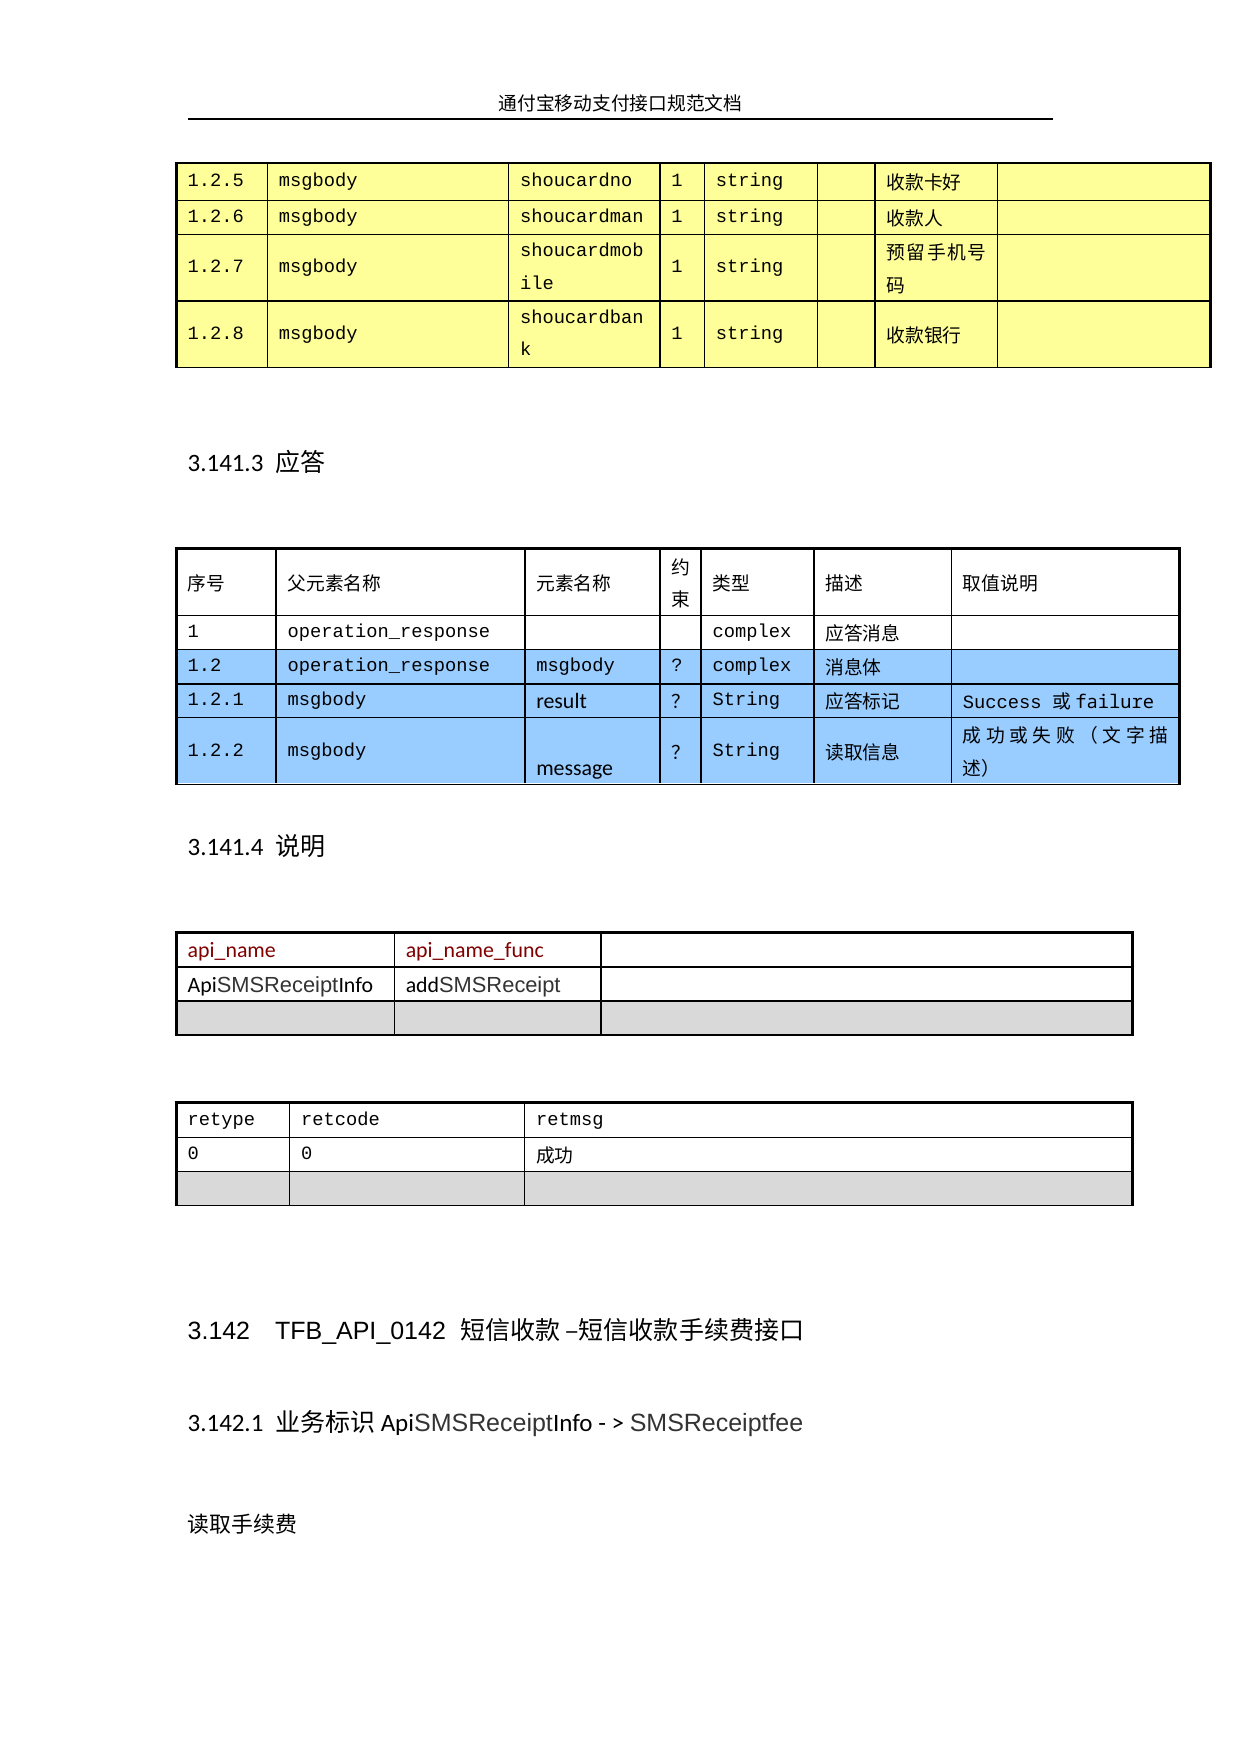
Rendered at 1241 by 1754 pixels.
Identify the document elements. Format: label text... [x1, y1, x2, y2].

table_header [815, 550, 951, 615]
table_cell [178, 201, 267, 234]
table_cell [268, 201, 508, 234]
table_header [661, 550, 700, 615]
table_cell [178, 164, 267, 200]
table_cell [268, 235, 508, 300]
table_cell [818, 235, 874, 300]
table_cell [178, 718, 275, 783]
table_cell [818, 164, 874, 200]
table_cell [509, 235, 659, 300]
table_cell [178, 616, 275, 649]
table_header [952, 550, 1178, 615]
text 读取手续费 [187, 1507, 1053, 1539]
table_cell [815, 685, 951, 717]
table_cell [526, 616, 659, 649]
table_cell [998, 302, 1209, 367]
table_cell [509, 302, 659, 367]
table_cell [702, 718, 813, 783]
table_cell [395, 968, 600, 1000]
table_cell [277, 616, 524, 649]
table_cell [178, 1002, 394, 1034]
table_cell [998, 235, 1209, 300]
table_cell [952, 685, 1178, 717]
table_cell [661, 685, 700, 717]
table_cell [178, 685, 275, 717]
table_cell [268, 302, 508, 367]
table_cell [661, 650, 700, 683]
subtitle TFB_API_0142 短信收款 –短信收款手续费接口 [187, 1296, 1053, 1361]
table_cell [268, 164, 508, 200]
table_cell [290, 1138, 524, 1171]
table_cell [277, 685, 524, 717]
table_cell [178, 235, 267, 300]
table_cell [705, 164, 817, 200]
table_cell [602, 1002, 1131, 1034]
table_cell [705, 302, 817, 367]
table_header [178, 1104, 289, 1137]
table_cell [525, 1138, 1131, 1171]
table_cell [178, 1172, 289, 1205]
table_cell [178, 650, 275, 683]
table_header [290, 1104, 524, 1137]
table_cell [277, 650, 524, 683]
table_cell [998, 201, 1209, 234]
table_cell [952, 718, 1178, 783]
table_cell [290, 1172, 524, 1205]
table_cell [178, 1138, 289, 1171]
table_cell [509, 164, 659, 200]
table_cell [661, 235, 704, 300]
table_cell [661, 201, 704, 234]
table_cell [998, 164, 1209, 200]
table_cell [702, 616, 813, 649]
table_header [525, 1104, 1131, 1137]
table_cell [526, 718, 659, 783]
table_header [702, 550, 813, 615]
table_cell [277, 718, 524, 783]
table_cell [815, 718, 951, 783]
subtitle 应答 [187, 428, 1053, 493]
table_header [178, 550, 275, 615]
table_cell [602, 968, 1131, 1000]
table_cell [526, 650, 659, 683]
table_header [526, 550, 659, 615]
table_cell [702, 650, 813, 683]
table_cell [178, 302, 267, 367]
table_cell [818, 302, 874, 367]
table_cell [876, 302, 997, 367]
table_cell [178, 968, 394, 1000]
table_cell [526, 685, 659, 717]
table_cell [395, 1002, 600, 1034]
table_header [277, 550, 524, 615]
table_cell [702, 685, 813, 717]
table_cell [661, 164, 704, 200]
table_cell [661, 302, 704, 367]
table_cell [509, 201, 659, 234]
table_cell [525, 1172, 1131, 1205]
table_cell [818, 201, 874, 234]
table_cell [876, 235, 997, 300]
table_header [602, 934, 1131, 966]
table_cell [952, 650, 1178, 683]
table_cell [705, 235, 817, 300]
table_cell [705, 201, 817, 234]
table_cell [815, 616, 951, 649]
subtitle 说明 [187, 812, 1053, 877]
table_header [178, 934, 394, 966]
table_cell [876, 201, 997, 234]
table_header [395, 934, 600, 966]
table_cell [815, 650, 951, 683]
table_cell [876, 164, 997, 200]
subtitle 业务标识 ApiSMSReceiptInfo - > SMSReceiptfee [187, 1388, 1053, 1453]
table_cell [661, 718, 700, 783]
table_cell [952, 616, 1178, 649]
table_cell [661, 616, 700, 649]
